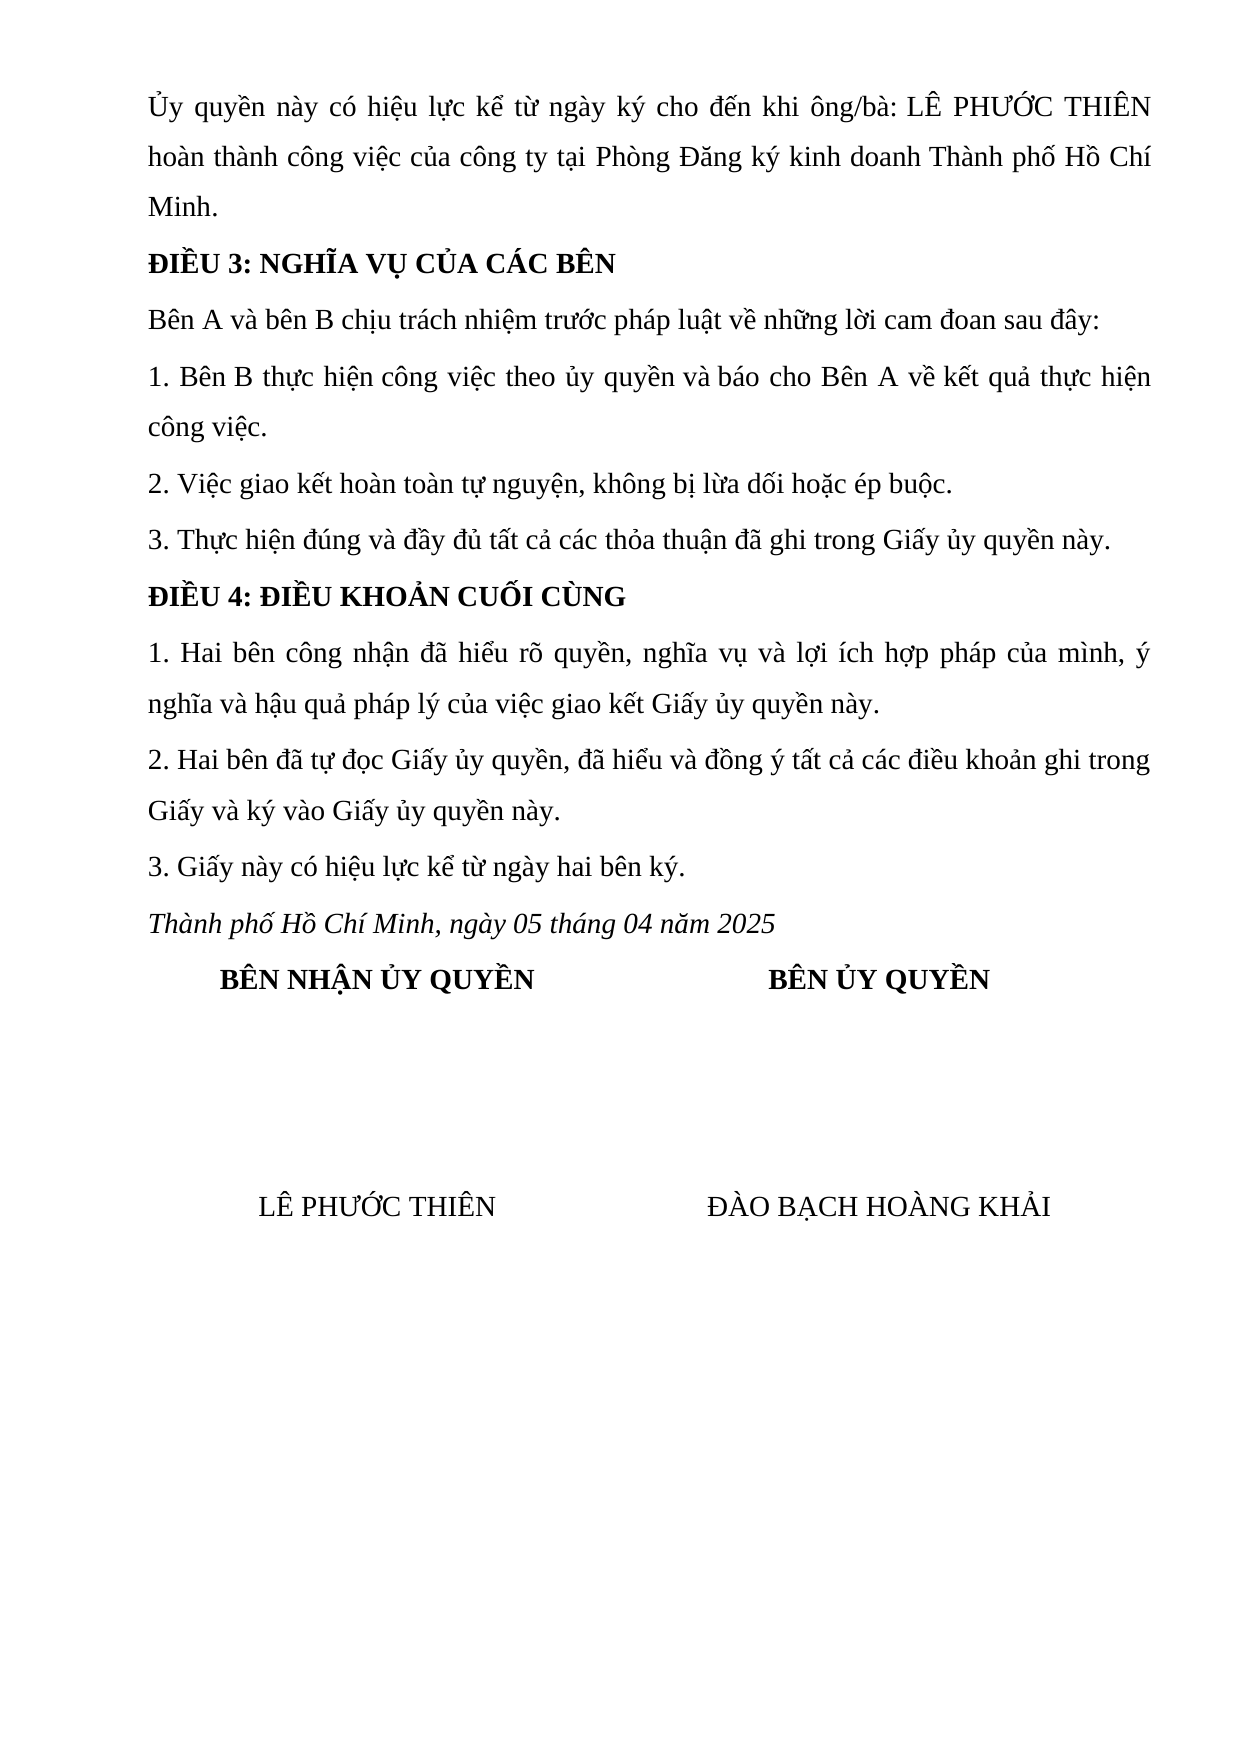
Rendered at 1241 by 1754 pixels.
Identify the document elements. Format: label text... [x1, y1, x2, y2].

table_header BÊN NHẬN ỦY QUYỀN LÊ PHƯỚC THIÊN [148, 956, 606, 1239]
table_header BÊN ỦY QUYỀN ĐÀO BẠCH HOÀNG KHẢI [606, 956, 1152, 1239]
text 3. Thực hiện đúng và đầy đủ tất cả các thỏa thuận đã ghi trong Giấy ủy quyền này. [148, 522, 1152, 556]
text 1. Bên B thực hiện công việc theo ủy quyền và báo cho Bên A về kết quả thực hiện công việc. [148, 359, 1152, 443]
text 2. Hai bên đã tự đọc Giấy ủy quyền, đã hiểu và đồng ý tất cả các điều khoản ghi trong Giấy và ký vào Giấy ủy quyền này. [148, 742, 1152, 826]
text Thành phố Hồ Chí Minh, ngày 05 tháng 04 năm 2025 [148, 906, 1152, 939]
text Bên A và bên B chịu trách nhiệm trước pháp luật về những lời cam đoan sau đây: [148, 302, 1152, 336]
text 2. Việc giao kết hoàn toàn tự nguyện, không bị lừa dối hoặc ép buộc. [148, 466, 1152, 499]
text Ủy quyền này có hiệu lực kể từ ngày ký cho đến khi ông/bà: LÊ PHƯỚC THIÊN hoàn thành công việc của công ty tại Phòng Đăng ký kinh doanh Thành phố Hồ Chí Minh. [148, 89, 1152, 223]
text 3. Giấy này có hiệu lực kể từ ngày hai bên ký. [148, 849, 1152, 883]
text ĐIỀU 4: ĐIỀU KHOẢN CUỐI CÙNG [148, 579, 1152, 612]
text 1. Hai bên công nhận đã hiểu rõ quyền, nghĩa vụ và lợi ích hợp pháp của mình, ý nghĩa và hậu quả pháp lý của việc giao kết Giấy ủy quyền này. [148, 636, 1152, 719]
text ĐIỀU 3: NGHĨA VỤ CỦA CÁC BÊN [148, 246, 1152, 279]
